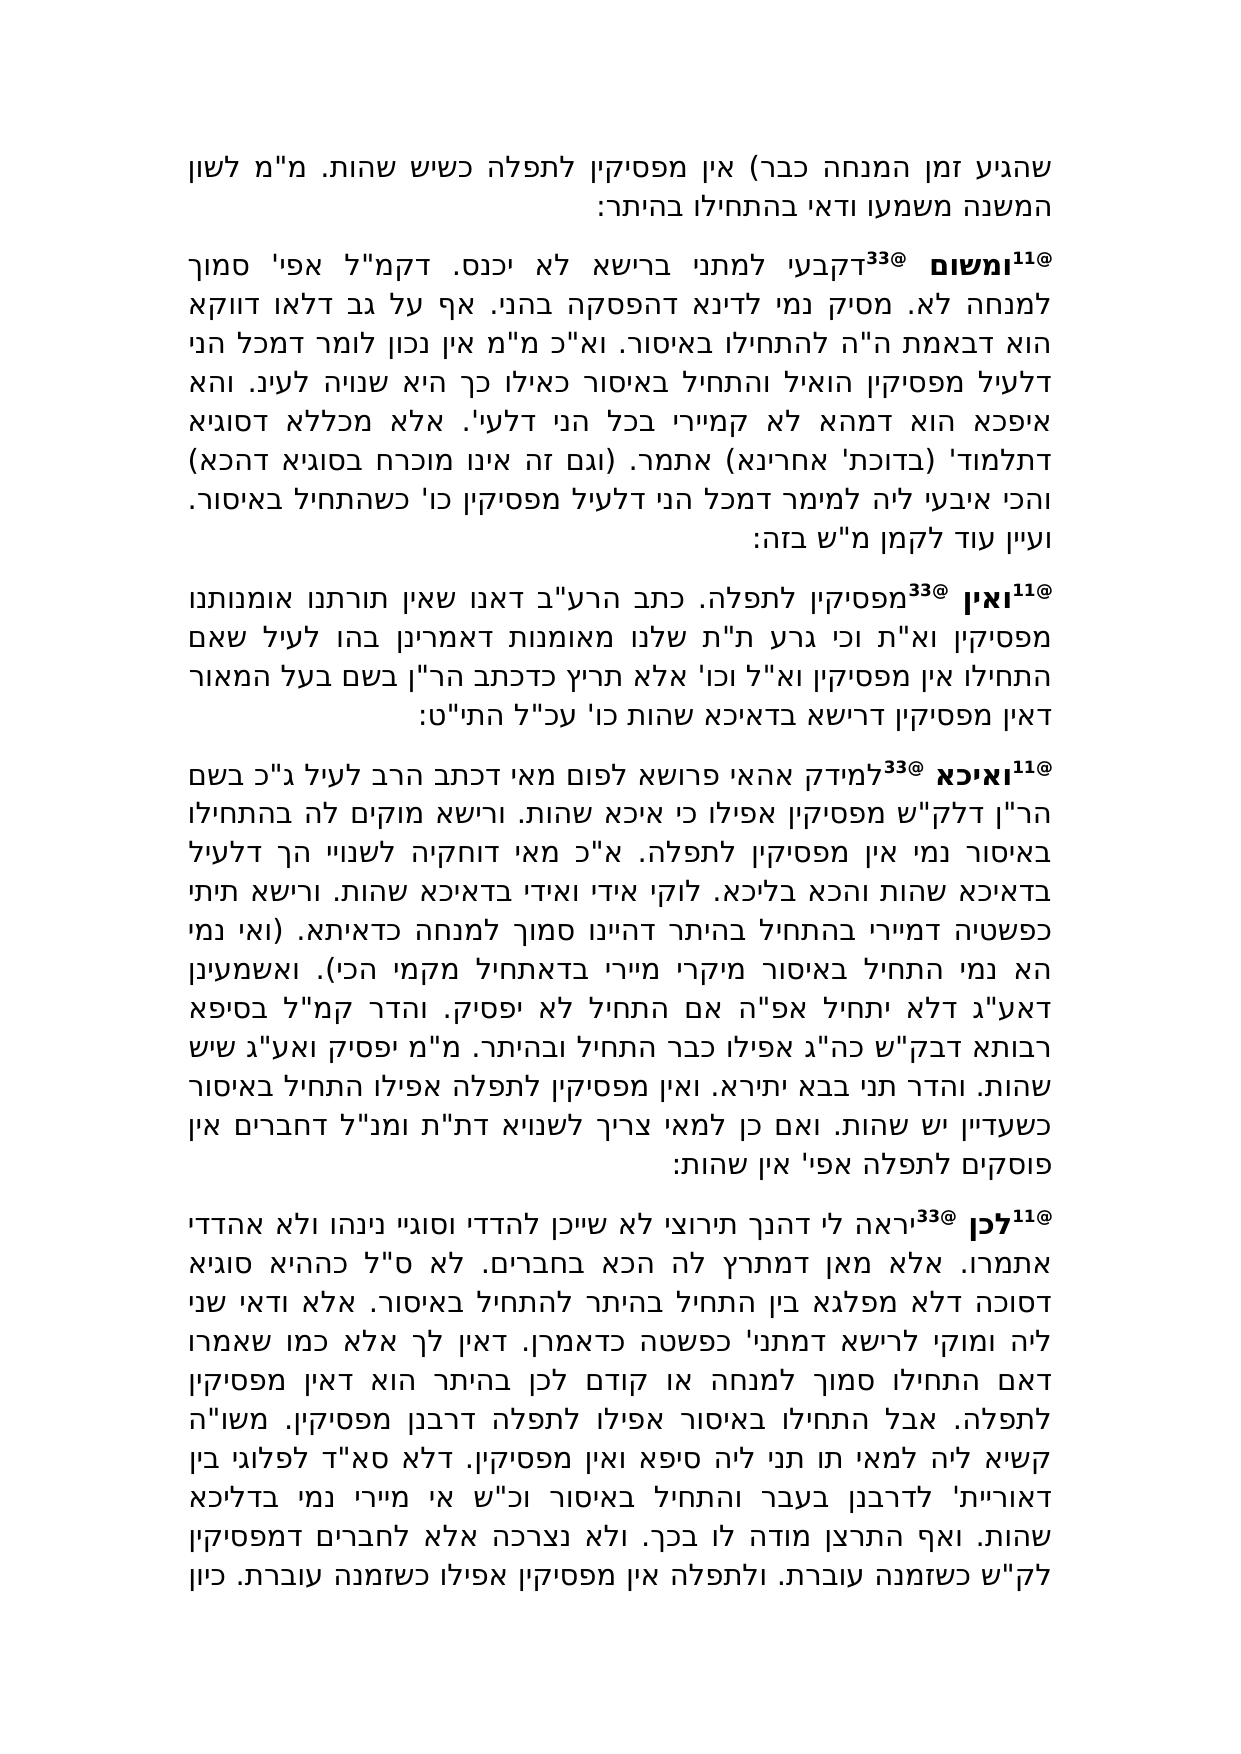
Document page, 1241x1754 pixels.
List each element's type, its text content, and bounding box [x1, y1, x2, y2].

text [187, 150, 1053, 223]
text @11ואין @33מפסיקין לתפלה. כתב הרע"ב דאנו שאין תורתנו אומנותנו מפסיקין וא"ת וכי גרע ת"ת שלנו מאומנות דאמרינן בהו לעיל שאם התחילו אין מפסיקין וא"ל וכו' אלא תריץ כדכתב הר"ן בשם בעל המאור דאין מפסיקין דרישא בדאיכא שהות כו' עכ"ל התי"ט: [187, 581, 1053, 732]
text @11ומשום @33דקבעי למתני ברישא לא יכנס. דקמ"ל אפי' סמוך למנחה לא. מסיק נמי לדינא דהפסקה בהני. אף על גב דלאו דווקא הוא דבאמת ה"ה להתחילו באיסור. וא"כ מ"מ אין נכון לומר דמכל הני דלעיל מפסיקין הואיל והתחיל באיסור כאילו כך היא שנויה לעינ. והא איפכא הוא דמהא לא קמיירי בכל הני דלעי'. אלא מכללא דסוגיא דתלמוד' (בדוכת' אחרינא) אתמר. (וגם זה אינו מוכרח בסוגיא דהכא) והכי איבעי ליה למימר דמכל הני דלעיל מפסיקין כו' כשהתחיל באיסור. ועיין עוד לקמן מ"ש בזה: [187, 249, 1053, 555]
text @11ואיכא @33למידק אהאי פרושא לפום מאי דכתב הרב לעיל ג"כ בשם הר"ן דלק"ש מפסיקין אפילו כי איכא שהות. ורישא מוקים לה בהתחילו באיסור נמי אין מפסיקין לתפלה. א"כ מאי דוחקיה לשנויי הך דלעיל בדאיכא שהות והכא בליכא. לוקי אידי ואידי בדאיכא שהות. ורישא תיתי כפשטיה דמיירי בהתחיל בהיתר דהיינו סמוך למנחה כדאיתא. (ואי נמי הא נמי התחיל באיסור מיקרי מיירי בדאתחיל מקמי הכי). ואשמעינן דאע"ג דלא יתחיל אפ"ה אם התחיל לא יפסיק. והדר קמ"ל בסיפא רבותא דבק"ש כה"ג אפילו כבר התחיל ובהיתר. מ"מ יפסיק ואע"ג שיש שהות. והדר תני בבא יתירא. ואין מפסיקין לתפלה אפילו התחיל באיסור כשעדיין יש שהות. ואם כן למאי צריך לשנויא דת"ת ומנ"ל דחברים אין פוסקים לתפלה אפי' אין שהות: [187, 758, 1053, 1181]
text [187, 1207, 1053, 1592]
